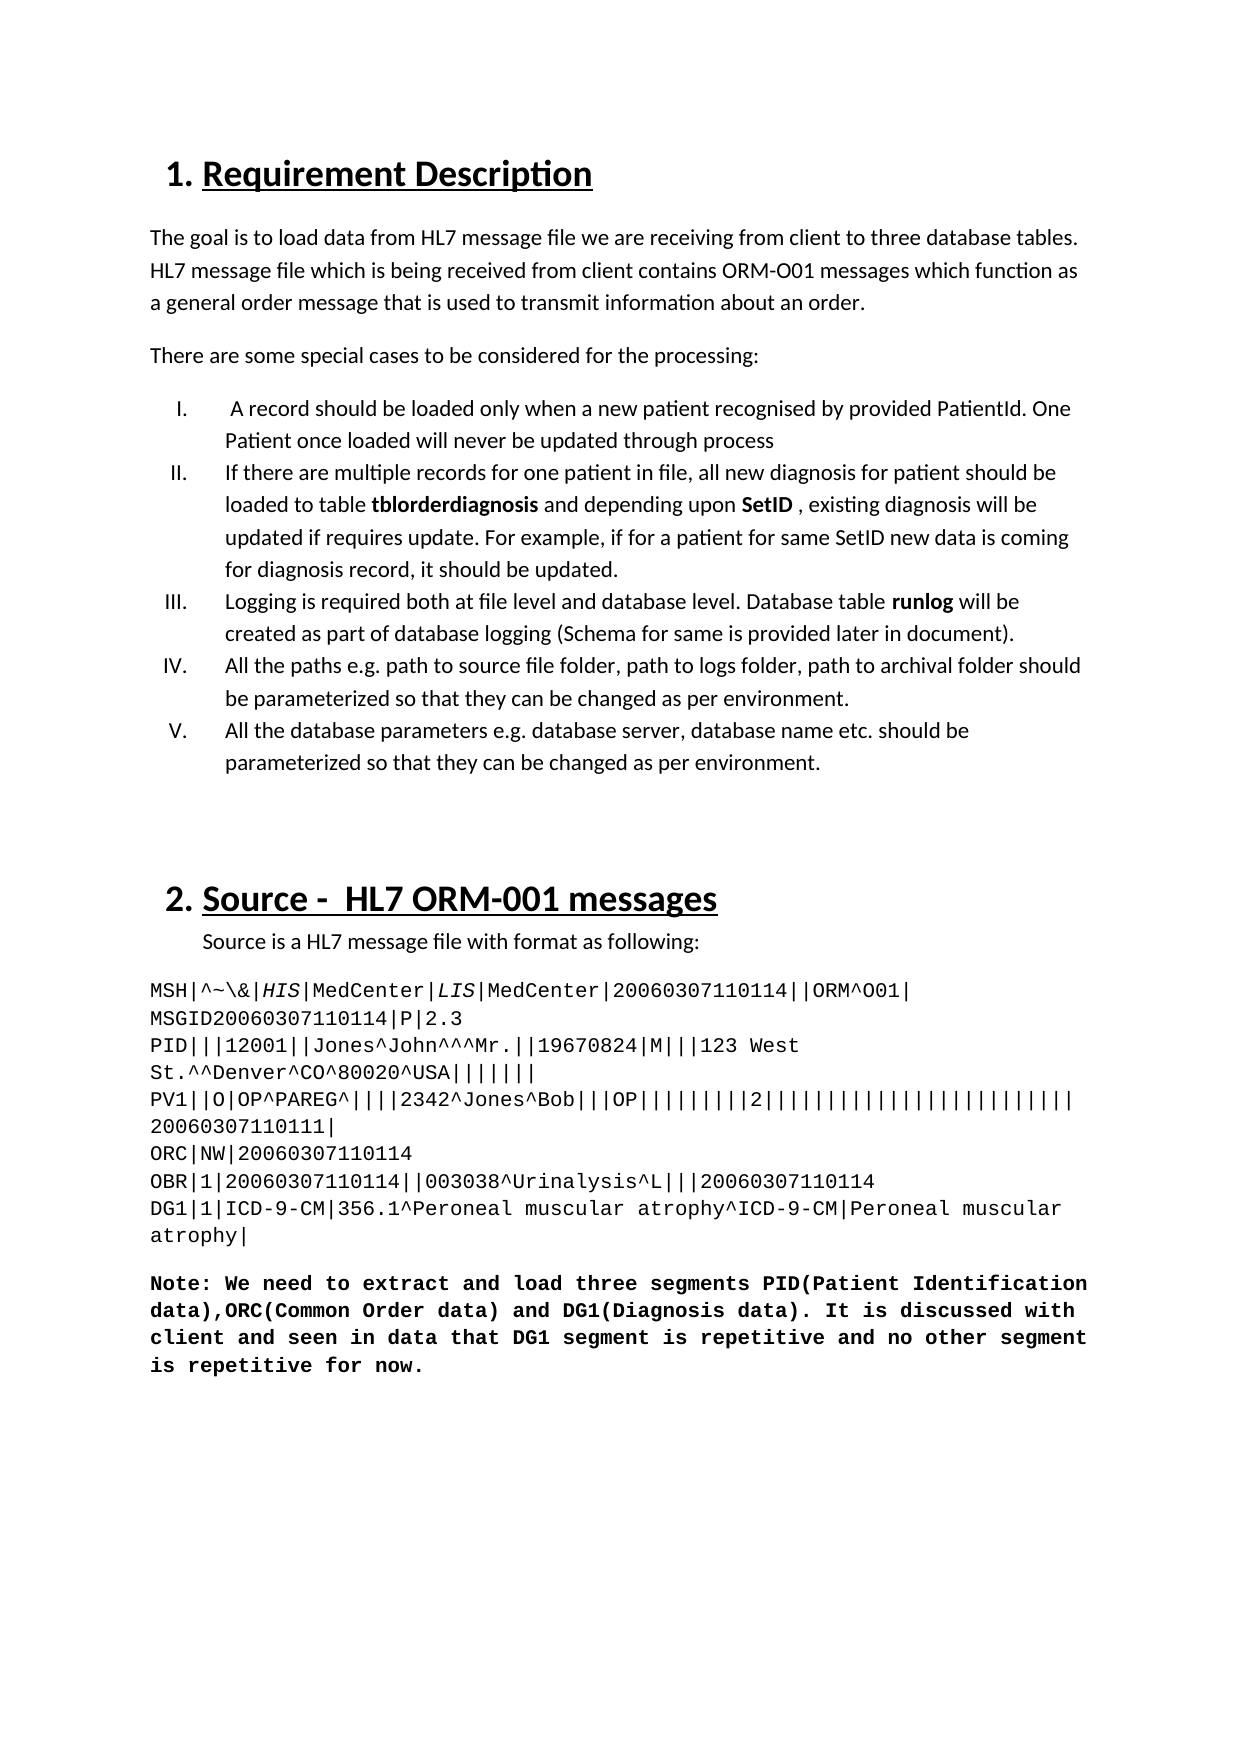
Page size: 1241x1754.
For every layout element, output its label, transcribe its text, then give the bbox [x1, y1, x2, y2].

text Note: We need to extract and load three segments PID(Patient Identification data),ORC(Common Order data) and DG1(Diagnosis data). It is discussed with client and seen in data that DG1 segment is repetitive and no other segment is repetitive for now. [150, 1273, 1090, 1378]
list If there are multiple records for one patient in file, all new diagnosis for patient should be loaded to table tblorderdiagnosis and depending upon SetID , existing diagnosis will be updated if requires update. For example, if for a patient for same SetID new data is coming for diagnosis record, it should be updated. [187, 458, 1090, 583]
list Requirement Description [165, 150, 1090, 196]
list Logging is required both at file level and database level. Database table runlog will be created as part of database logging (Schema for same is provided later in document). [187, 587, 1090, 647]
list A record should be loaded only when a new patient recognised by provided PatientId. One Patient once loaded will never be updated through process [187, 394, 1090, 454]
list Source is a HL7 message file with format as following: [202, 927, 1090, 955]
list All the database parameters e.g. database server, database name etc. should be parameterized so that they can be changed as per environment. [187, 716, 1090, 776]
text DG1|1|ICD-9-CM|356.1^Peroneal muscular atrophy^ICD-9-CM|Peroneal muscular atrophy| [150, 1198, 1090, 1249]
list Source - HL7 ORM-001 messages [165, 874, 1090, 920]
text MSH|^~\&|HIS|MedCenter|LIS|MedCenter|20060307110114||ORM^O01|MSGID20060307110114|P|2.3 PID|||12001||Jones^John^^^Mr.||19670824|M|||123 West St.^^Denver^CO^80020^USA||||||| PV1||O|OP^PAREG^||||2342^Jones^Bob|||OP|||||||||2|||||||||||||||||||||||||20060307110111| ORC|NW|20060307110114 OBR|1|20060307110114||003038^Urinalysis^L|||20060307110114 [150, 980, 1090, 1194]
text There are some special cases to be considered for the processing: [150, 341, 1090, 369]
text The goal is to load data from HL7 message file we are receiving from client to three database tables. HL7 message file which is being received from client contains ORM-O01 messages which function as a general order message that is used to transmit information about an order. [150, 223, 1090, 316]
list All the paths e.g. path to source file folder, path to logs folder, path to archival folder should be parameterized so that they can be changed as per environment. [187, 651, 1090, 712]
